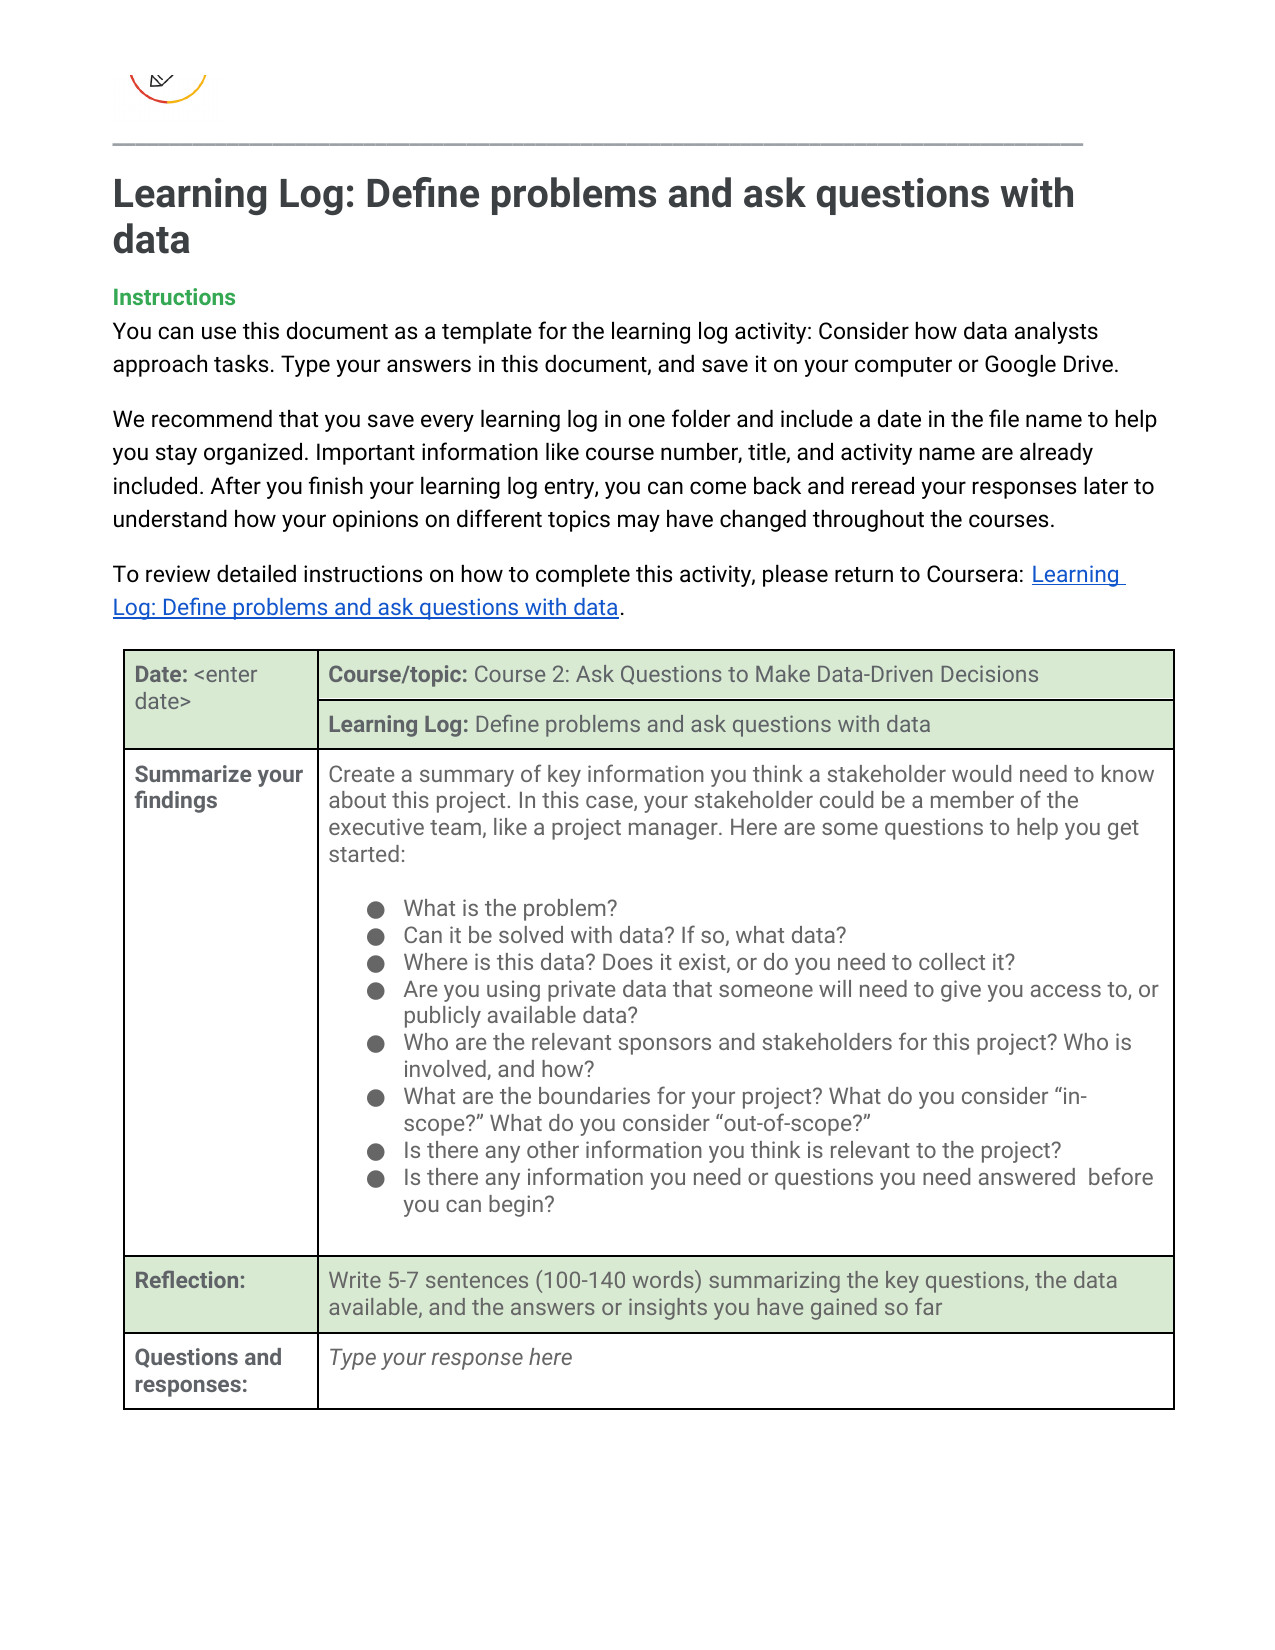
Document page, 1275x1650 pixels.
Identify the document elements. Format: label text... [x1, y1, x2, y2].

table_header Date: <enter date> [125, 651, 317, 748]
table_cell Write 5-7 sentences (100-140 words) summarizing the key questions, the data available, and the answers or insights you have gained so far [319, 1257, 1173, 1332]
table_cell Reflection: [125, 1257, 317, 1332]
text Instructions You can use this document as a template for the learning log activity: Consider how data analysts approach tasks. Type your answers in this document, and save it on your computer or Google Drive. [112, 284, 1162, 378]
table_cell Summarize your findings [125, 750, 317, 1255]
table_cell Type your response here [319, 1334, 1173, 1408]
picture [112, 75, 222, 122]
table_cell Learning Log: Define problems and ask questions with data [319, 701, 1173, 748]
table_cell Questions and responses: [125, 1334, 317, 1408]
text To review detailed instructions on how to complete this activity, please return to Coursera: Learning Log: Define problems and ask questions with data. [112, 561, 1162, 621]
text Learning Log: Define problems and ask questions with data [112, 171, 1162, 263]
table_cell Create a summary of key information you think a stakeholder would need to know about this project. In this case, your stakeholder could be a member of the executive team, like a project manager. Here are some questions to help you get started: What is the problem? Can it be solved with data? If so, what data? Where is this data? Does it exist, or do you need to collect it? Are you using private data that someone will need to give you access to, or publicly available data? Who are the relevant sponsors and stakeholders for this project? Who is involved, and how? What are the boundaries for your project? What do you consider “in-scope?” What do you consider “out-of-scope?” Is there any other information you think is relevant to the project? Is there any information you need or questions you need answered before you can begin? [319, 750, 1173, 1255]
table_header Course/topic: Course 2: Ask Questions to Make Data-Driven Decisions [319, 651, 1173, 698]
text We recommend that you save every learning log in one folder and include a date in the file name to help you stay organized. Important information like course number, title, and activity name are already included. After you finish your learning log entry, you can come back and reread your responses later to understand how your opinions on different topics may have changed throughout the courses. [112, 406, 1162, 533]
